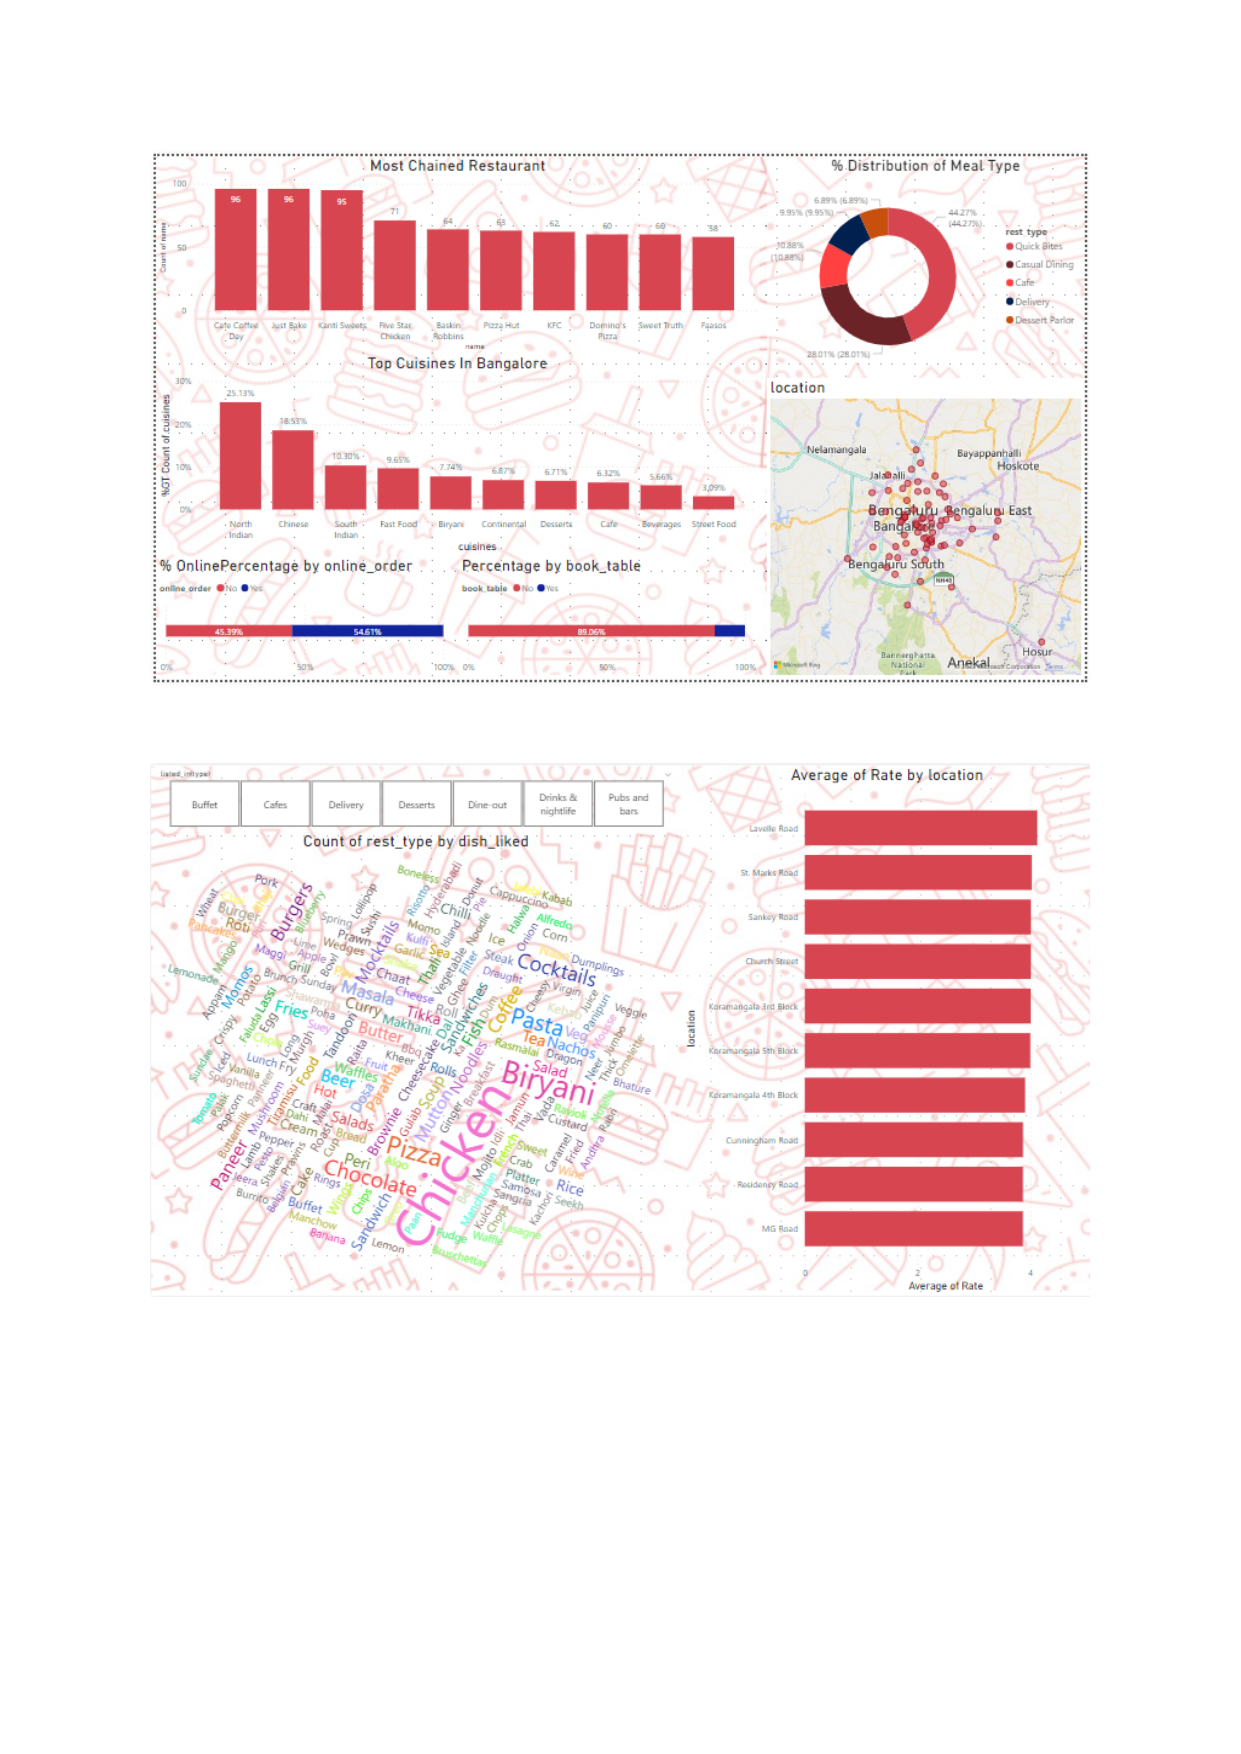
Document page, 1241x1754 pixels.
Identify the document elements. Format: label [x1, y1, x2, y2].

picture [150, 150, 1091, 686]
picture [150, 763, 1091, 1297]
